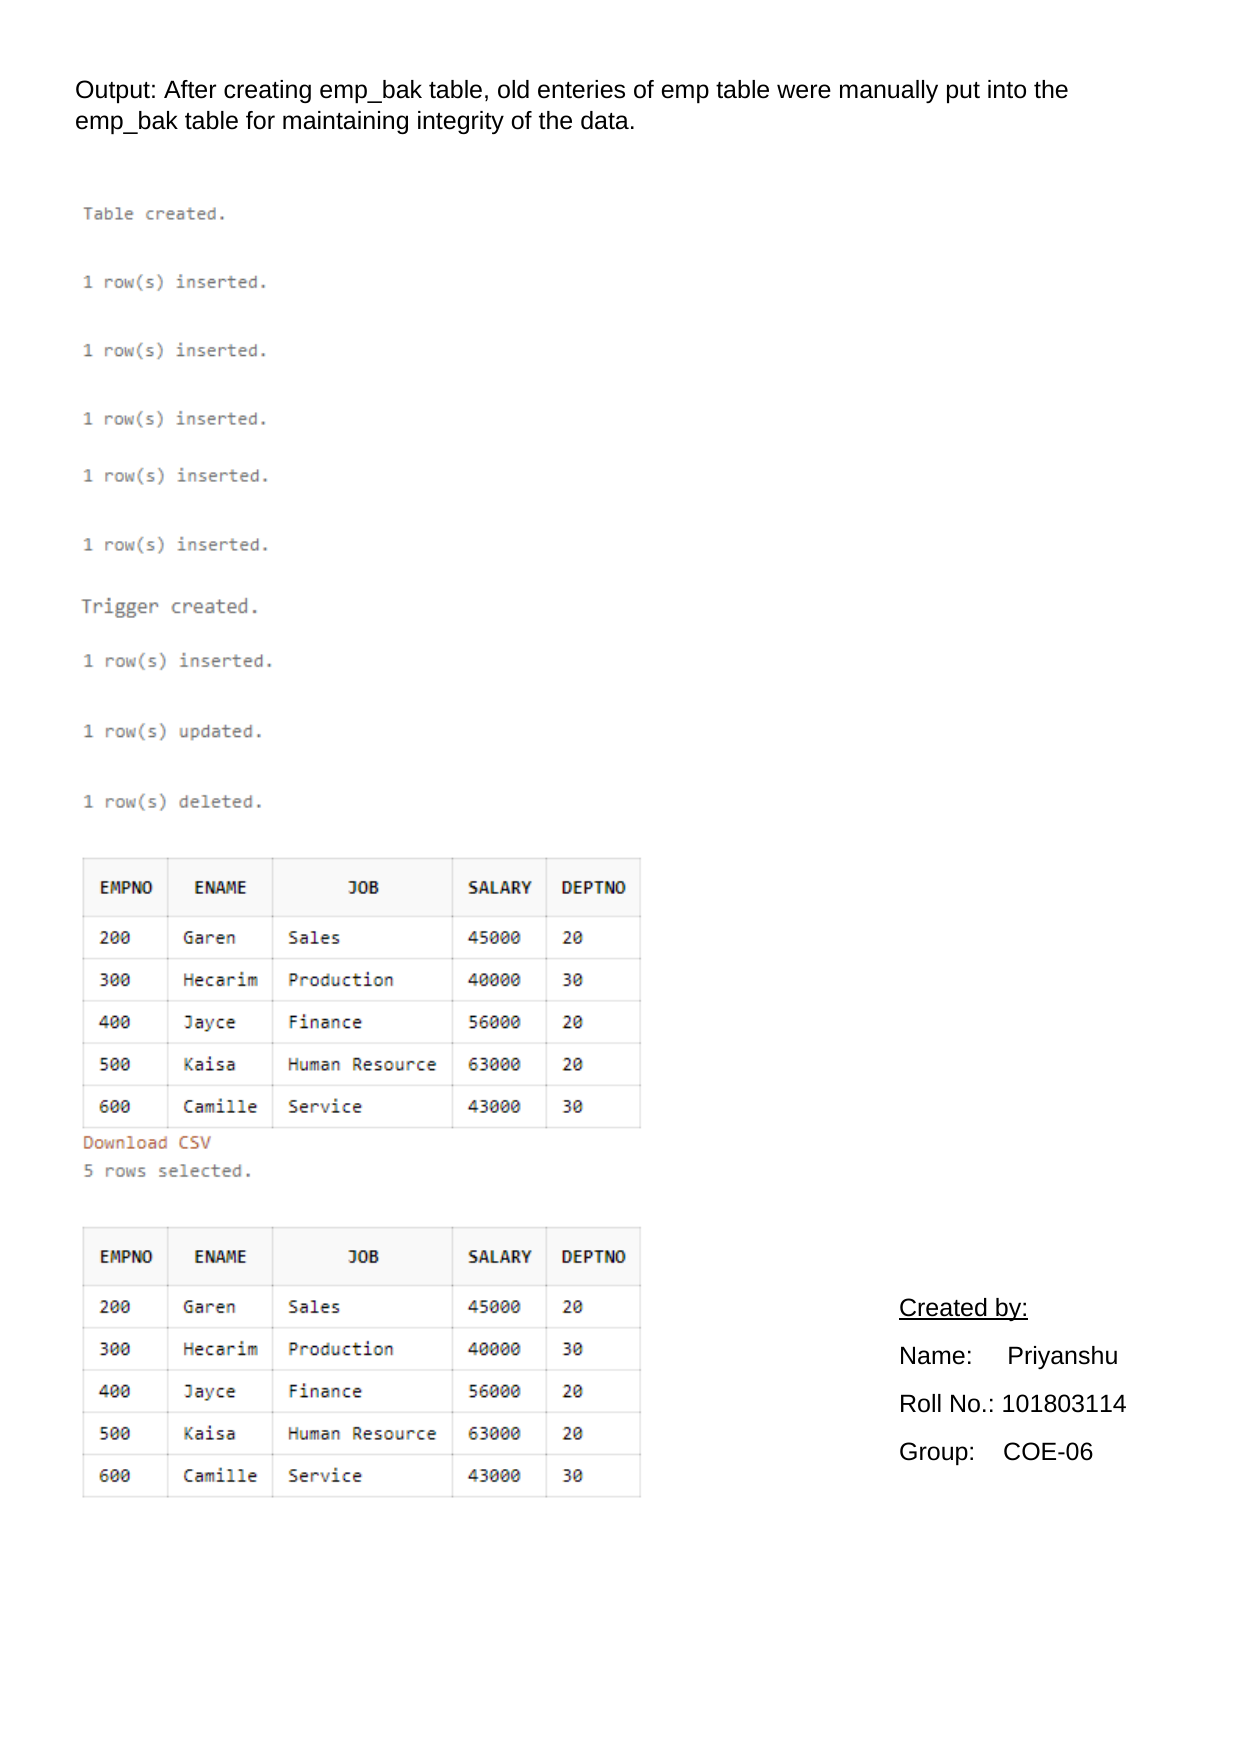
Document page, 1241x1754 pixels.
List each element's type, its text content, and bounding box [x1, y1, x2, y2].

text Output: After creating emp_bak table, old enteries of emp table were manually put into the emp_bak table for maintaining integrity of the data. [75, 75, 1165, 135]
picture [75, 197, 272, 434]
picture [75, 589, 265, 624]
picture [75, 459, 274, 560]
picture [75, 640, 649, 1504]
